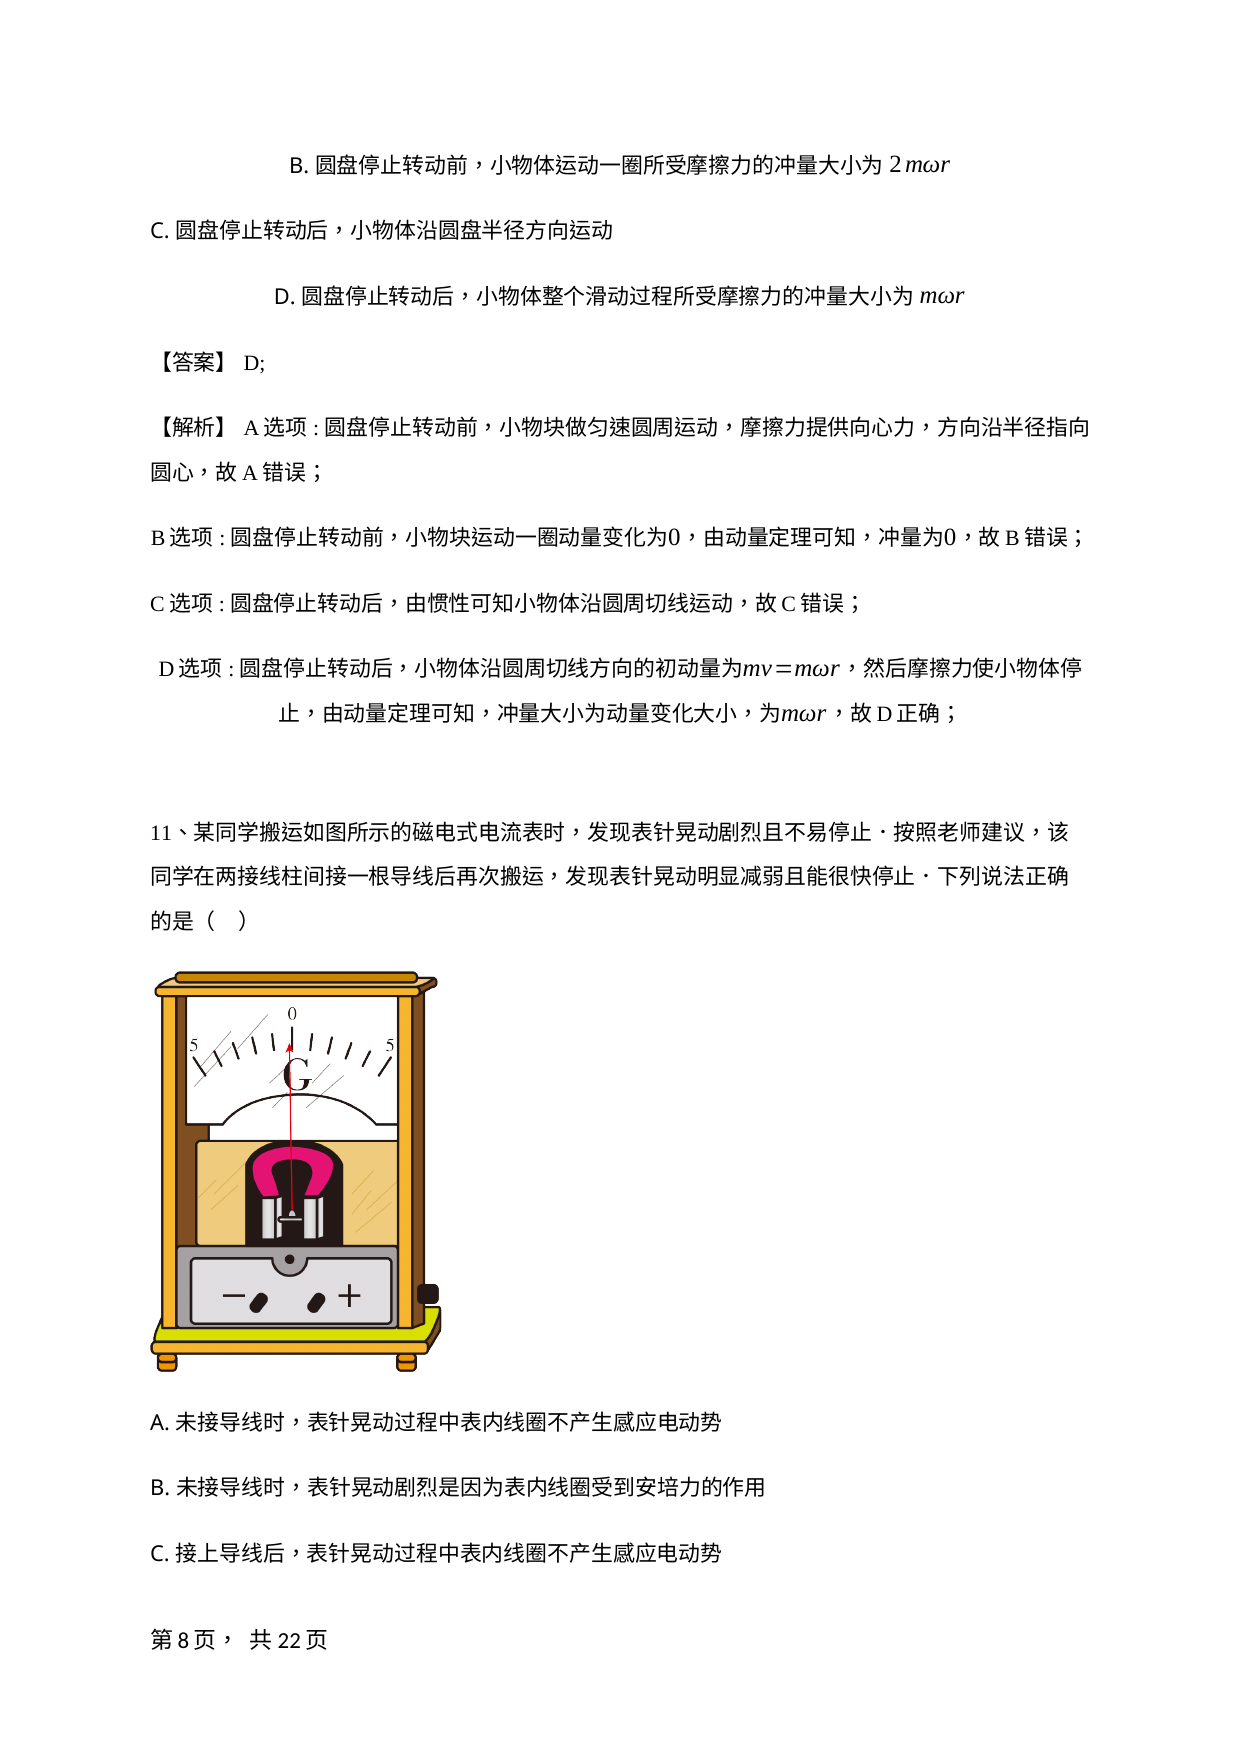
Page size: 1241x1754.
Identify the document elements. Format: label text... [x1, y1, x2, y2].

text B. 圆盘停止转动前，小物体运动一圈所受摩擦力的冲量大小为 [150, 150, 1090, 180]
text 【解析】 A选项 : 圆盘停止转动前，小物块做匀速圆周运动，摩擦力提供向心力，方向沿半径指向圆心，故A错误； [150, 412, 1090, 487]
text C选项 : 圆盘停止转动后，由惯性可知小物体沿圆周切线运动，故C错误； [150, 588, 1090, 618]
text 【答案】 D; [150, 347, 1090, 376]
text 11、某同学搬运如图所示的磁电式电流表时，发现表针晃动剧烈且不易停止．按照老师建议，该同学在两接线柱间接一根导线后再次搬运，发现表针晃动明显减弱且能很快停止．下列说法正确的是（ ） [150, 817, 1090, 936]
text B. 未接导线时，表针晃动剧烈是因为表内线圈受到安培力的作用 [150, 1472, 1090, 1502]
picture [150, 971, 442, 1372]
text D. 圆盘停止转动后，小物体整个滑动过程所受摩擦力的冲量大小为 [150, 281, 1090, 311]
text C. 圆盘停止转动后，小物体沿圆盘半径方向运动 [150, 216, 1090, 245]
text D选项 : 圆盘停止转动后，小物体沿圆周切线方向的初动量为，然后摩擦力使小物体停止，由动量定理可知，冲量大小为动量变化大小，为，故D正确； [150, 653, 1090, 728]
text B选项 : 圆盘停止转动前，小物块运动一圈动量变化为，由动量定理可知，冲量为，故B错误； [150, 522, 1090, 552]
text C. 接上导线后，表针晃动过程中表内线圈不产生感应电动势 [150, 1538, 1090, 1567]
text A. 未接导线时，表针晃动过程中表内线圈不产生感应电动势 [150, 1407, 1090, 1436]
